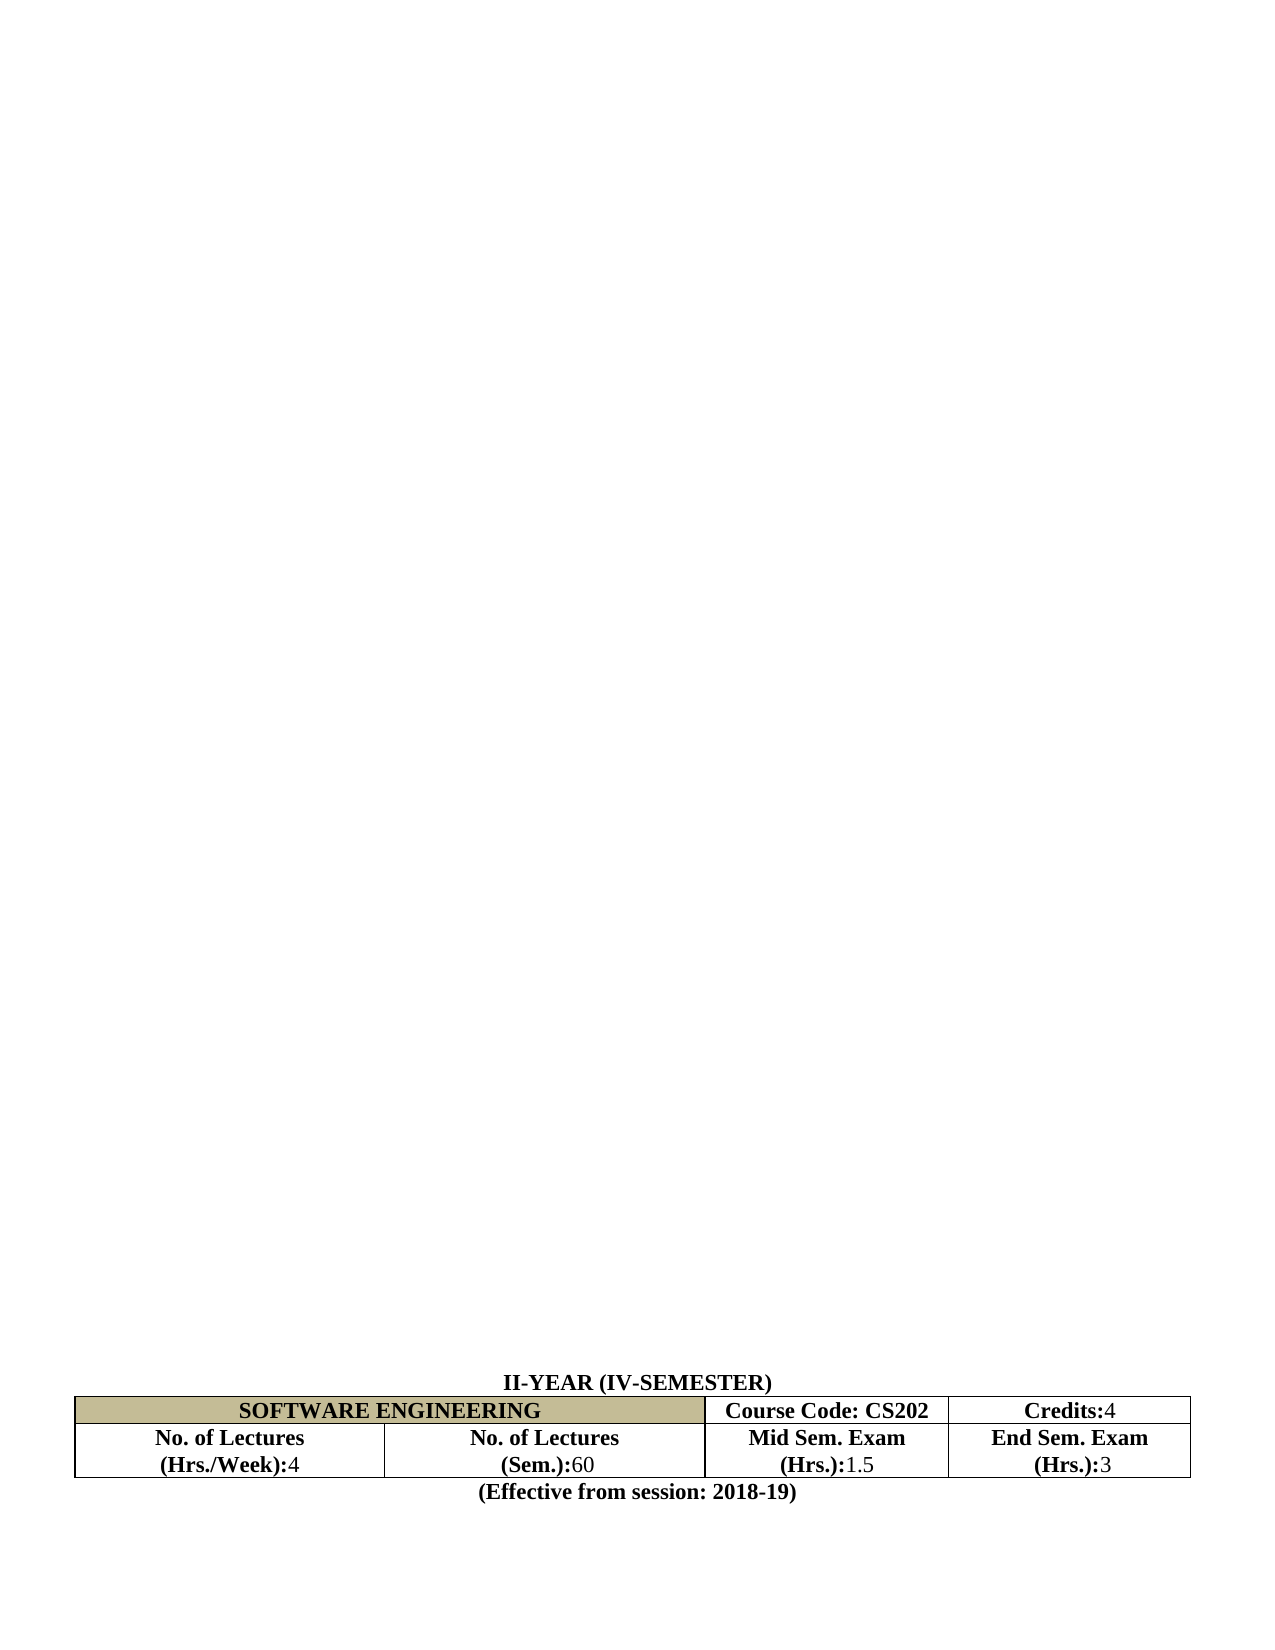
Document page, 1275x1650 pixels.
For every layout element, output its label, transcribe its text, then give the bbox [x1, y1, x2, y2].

text (Effective from session: 2018-19) [75, 1478, 1200, 1504]
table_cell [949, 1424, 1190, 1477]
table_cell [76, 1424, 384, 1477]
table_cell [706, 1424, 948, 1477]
text II-YEAR (IV-SEMESTER) [75, 1369, 1200, 1396]
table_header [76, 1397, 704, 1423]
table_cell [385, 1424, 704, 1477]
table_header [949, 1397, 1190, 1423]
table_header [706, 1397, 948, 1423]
